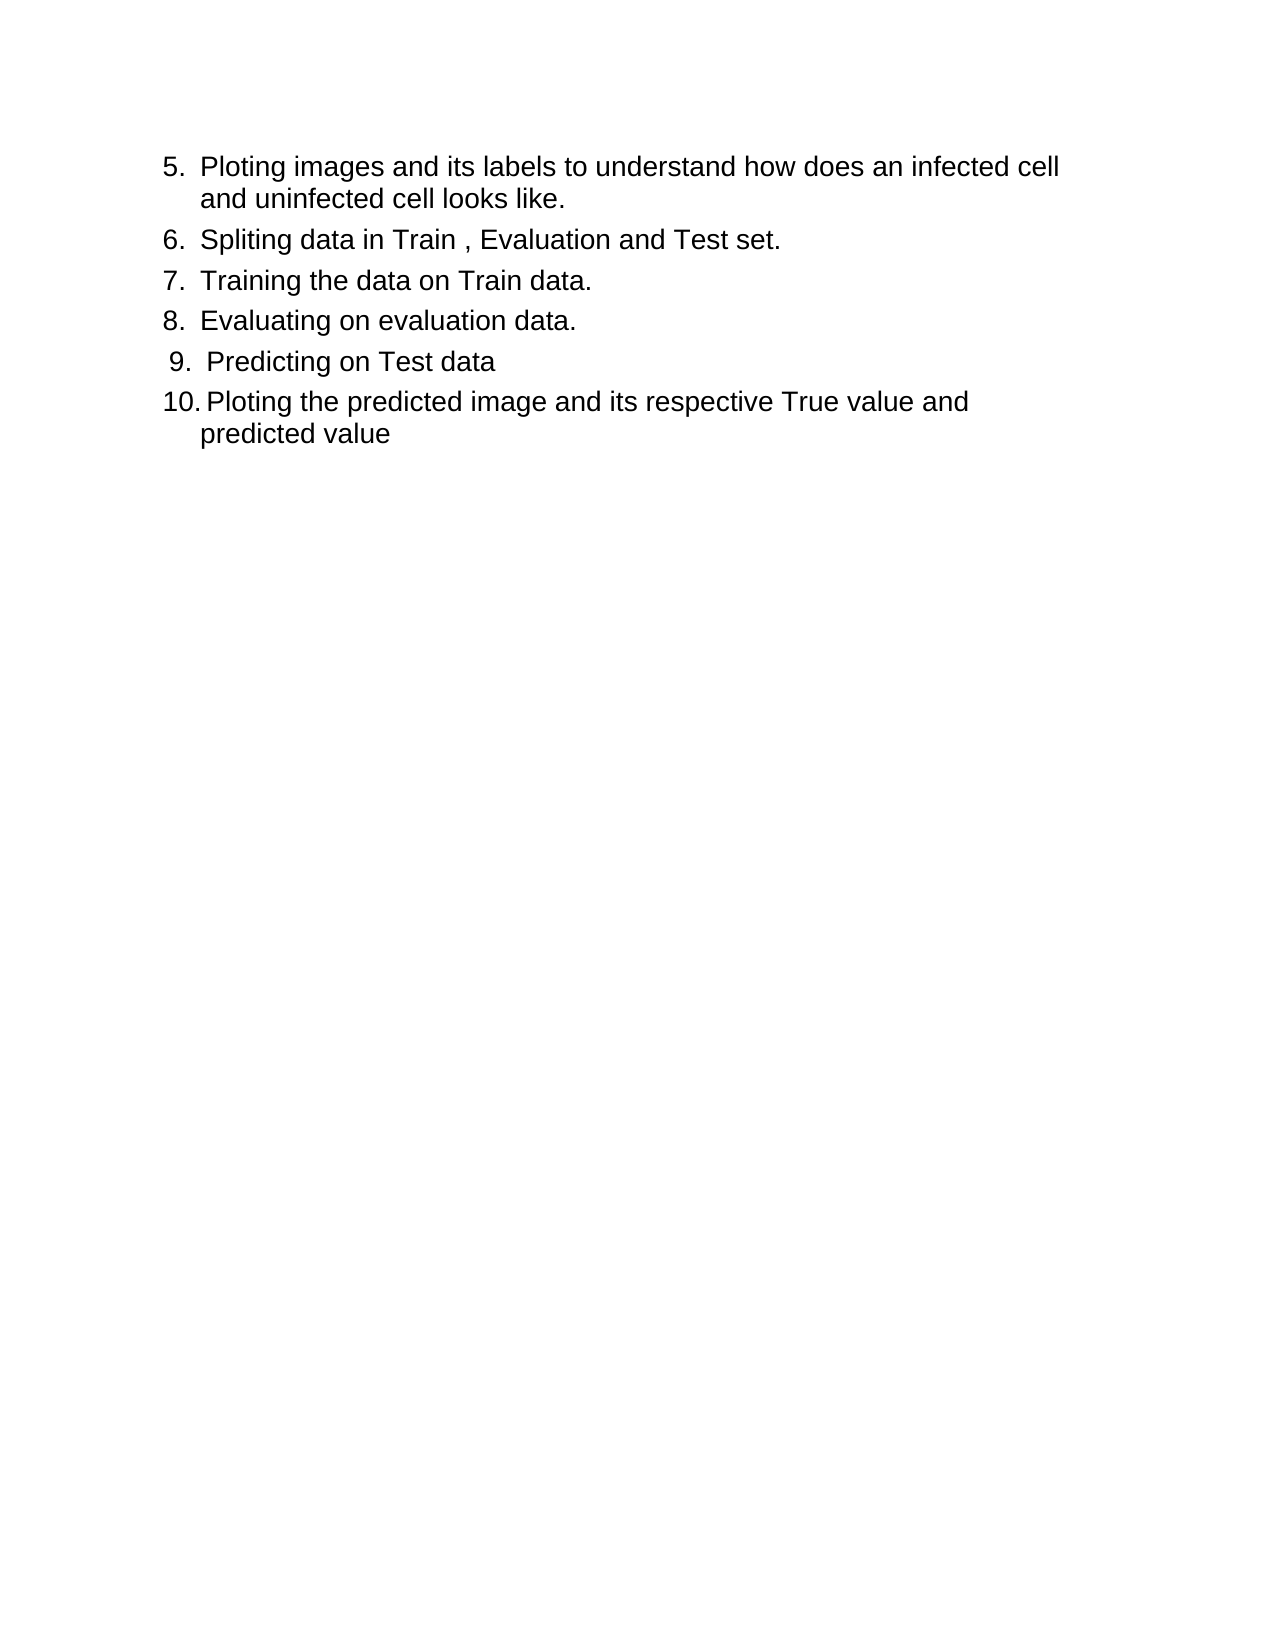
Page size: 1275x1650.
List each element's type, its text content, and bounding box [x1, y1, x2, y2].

list Predicting on Test data [169, 344, 1075, 377]
list Evaluating on evaluation data. [162, 304, 1075, 336]
list Training the data on Train data. [162, 263, 1075, 296]
list Ploting the predicted image and its respective True value and predicted value [162, 385, 1075, 450]
list Spliting data in Train , Evaluation and Test set. [162, 223, 1075, 255]
list Ploting images and its labels to understand how does an infected cell and uninfected cell looks like. [162, 150, 1075, 215]
